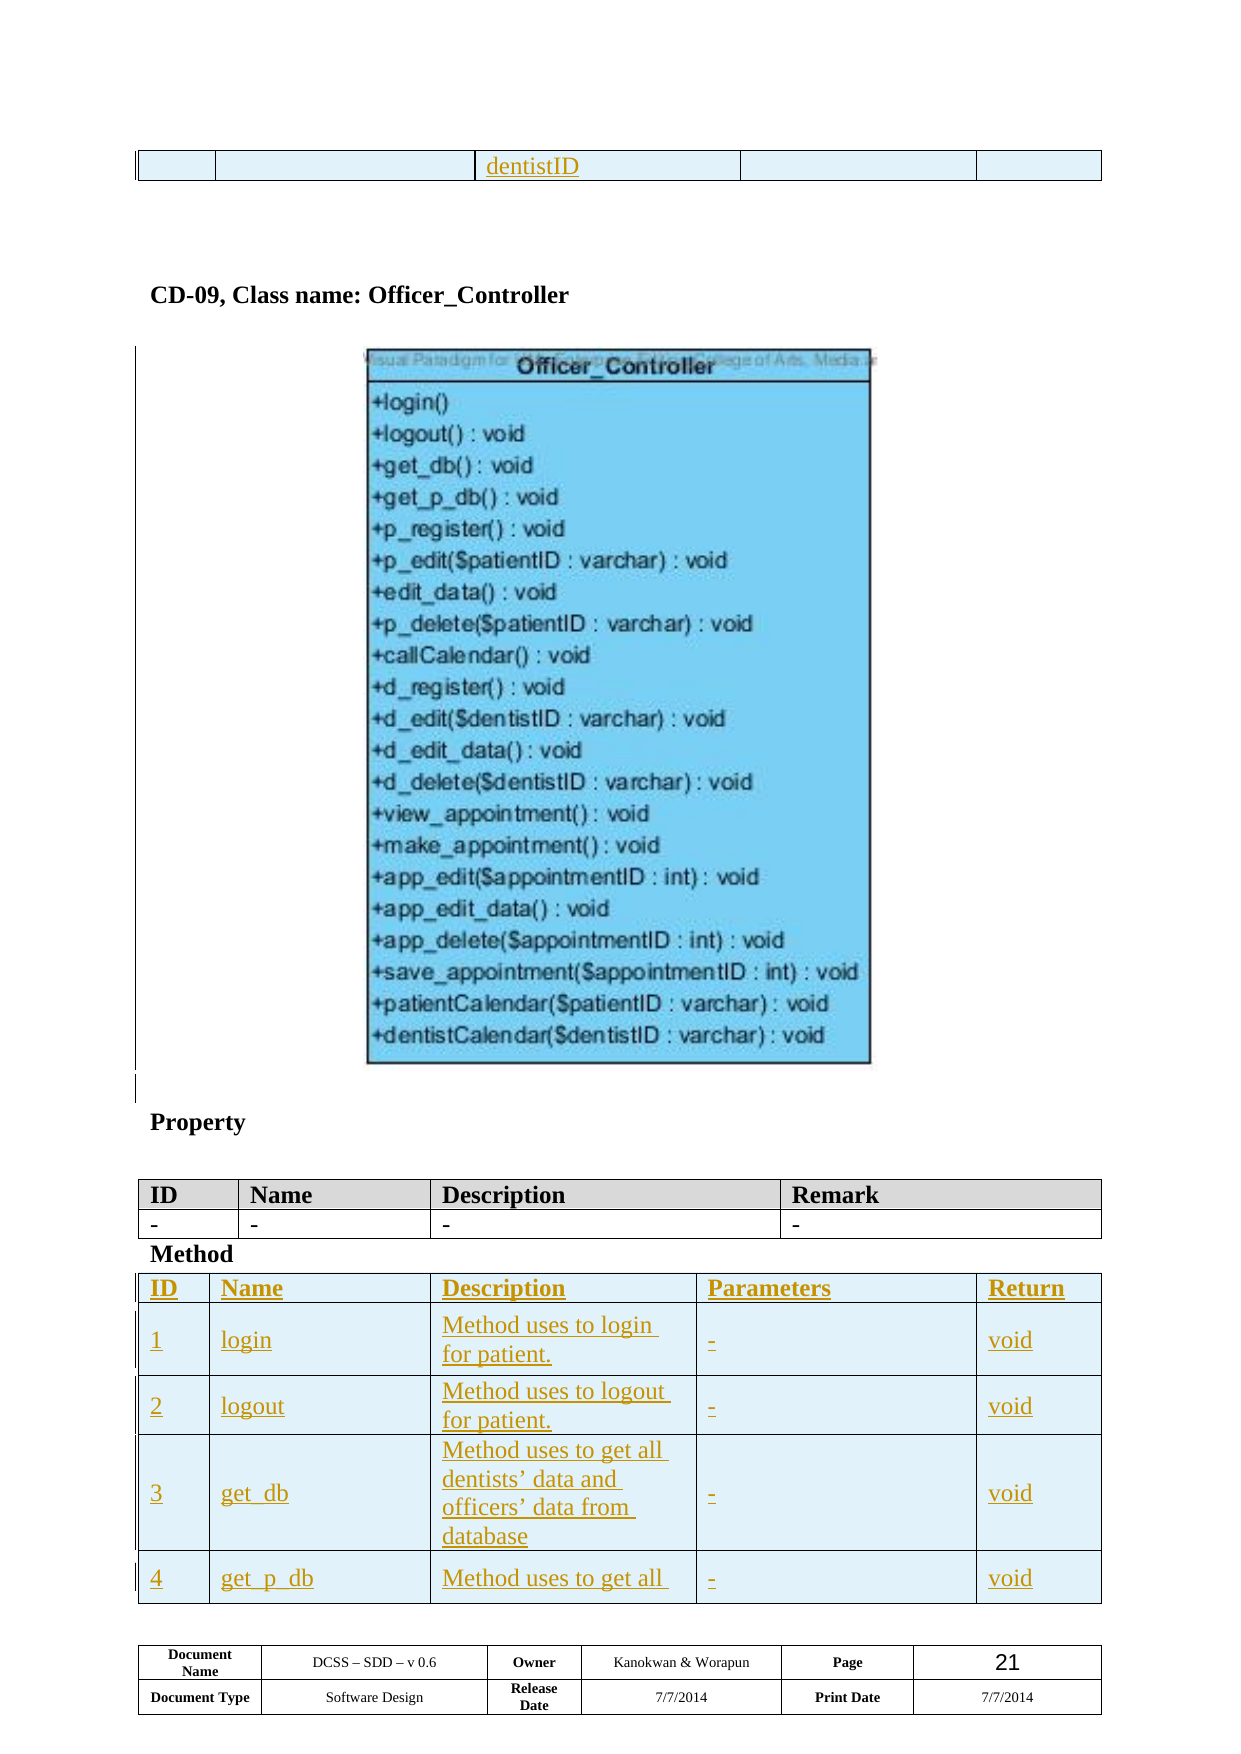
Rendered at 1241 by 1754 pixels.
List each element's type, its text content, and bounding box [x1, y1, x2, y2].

table_cell - [781, 1210, 1101, 1238]
table_header ID [139, 1180, 238, 1208]
table_header Name [239, 1180, 430, 1208]
text Method [150, 1239, 1090, 1268]
table_header Description [431, 1180, 780, 1208]
picture [363, 346, 878, 1071]
table_cell - [431, 1210, 780, 1238]
table_cell - [239, 1210, 430, 1238]
text Property [150, 1107, 1090, 1136]
table_cell - [139, 1210, 238, 1238]
table_header Remark [781, 1180, 1101, 1208]
text CD-09, Class name: Officer_Controller [150, 280, 1090, 309]
